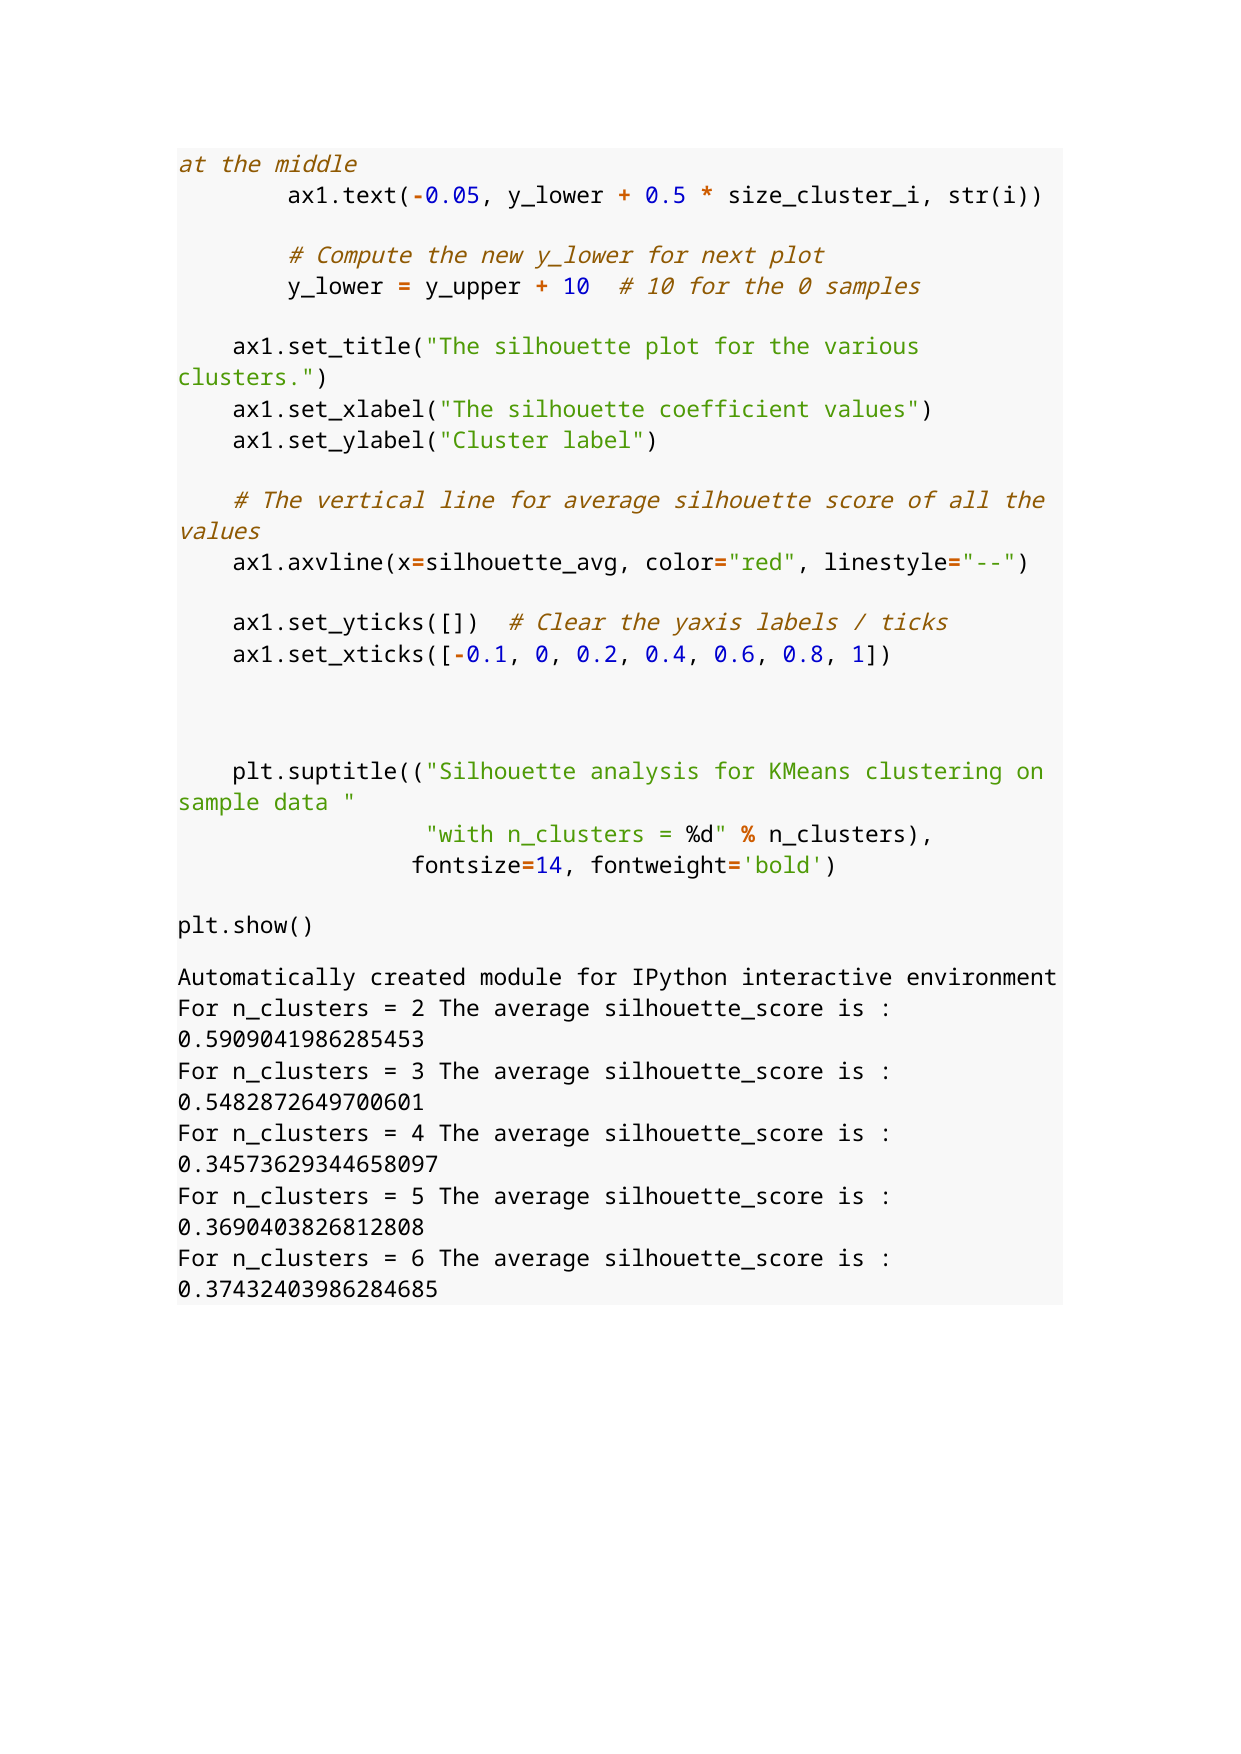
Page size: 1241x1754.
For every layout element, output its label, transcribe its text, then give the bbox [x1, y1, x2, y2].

text Automatically created module for IPython interactive environment For n_clusters = 2 The average silhouette_score is : 0.5909041986285453 For n_clusters = 3 The average silhouette_score is : 0.5482872649700601 For n_clusters = 4 The average silhouette_score is : 0.34573629344658097 For n_clusters = 5 The average silhouette_score is : 0.3690403826812808 For n_clusters = 6 The average silhouette_score is : 0.37432403986284685 [177, 961, 1063, 1305]
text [177, 148, 1063, 940]
